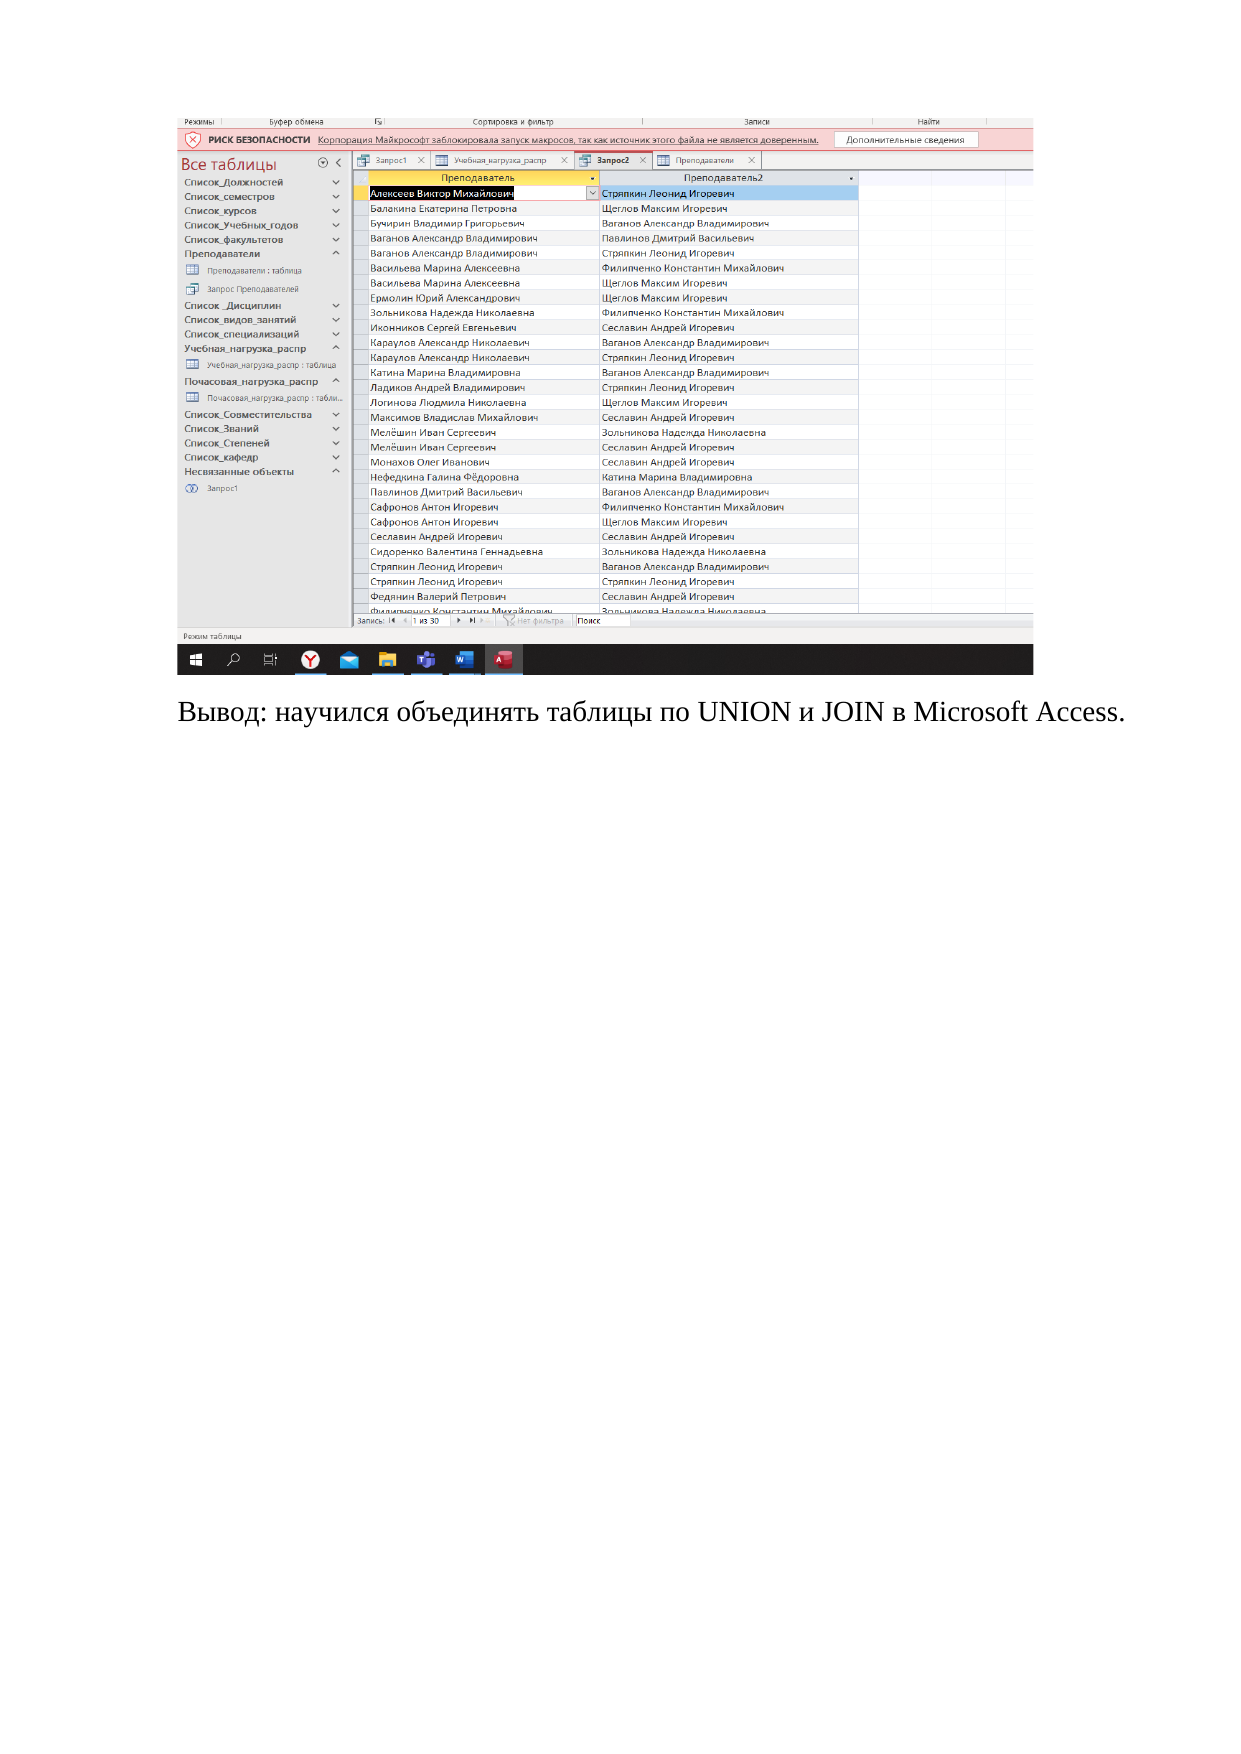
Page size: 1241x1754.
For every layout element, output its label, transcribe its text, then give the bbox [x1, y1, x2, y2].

picture [177, 118, 1034, 675]
text Вывод: научился объединять таблицы по UNION и JOIN в Microsoft Access. [177, 694, 1152, 727]
